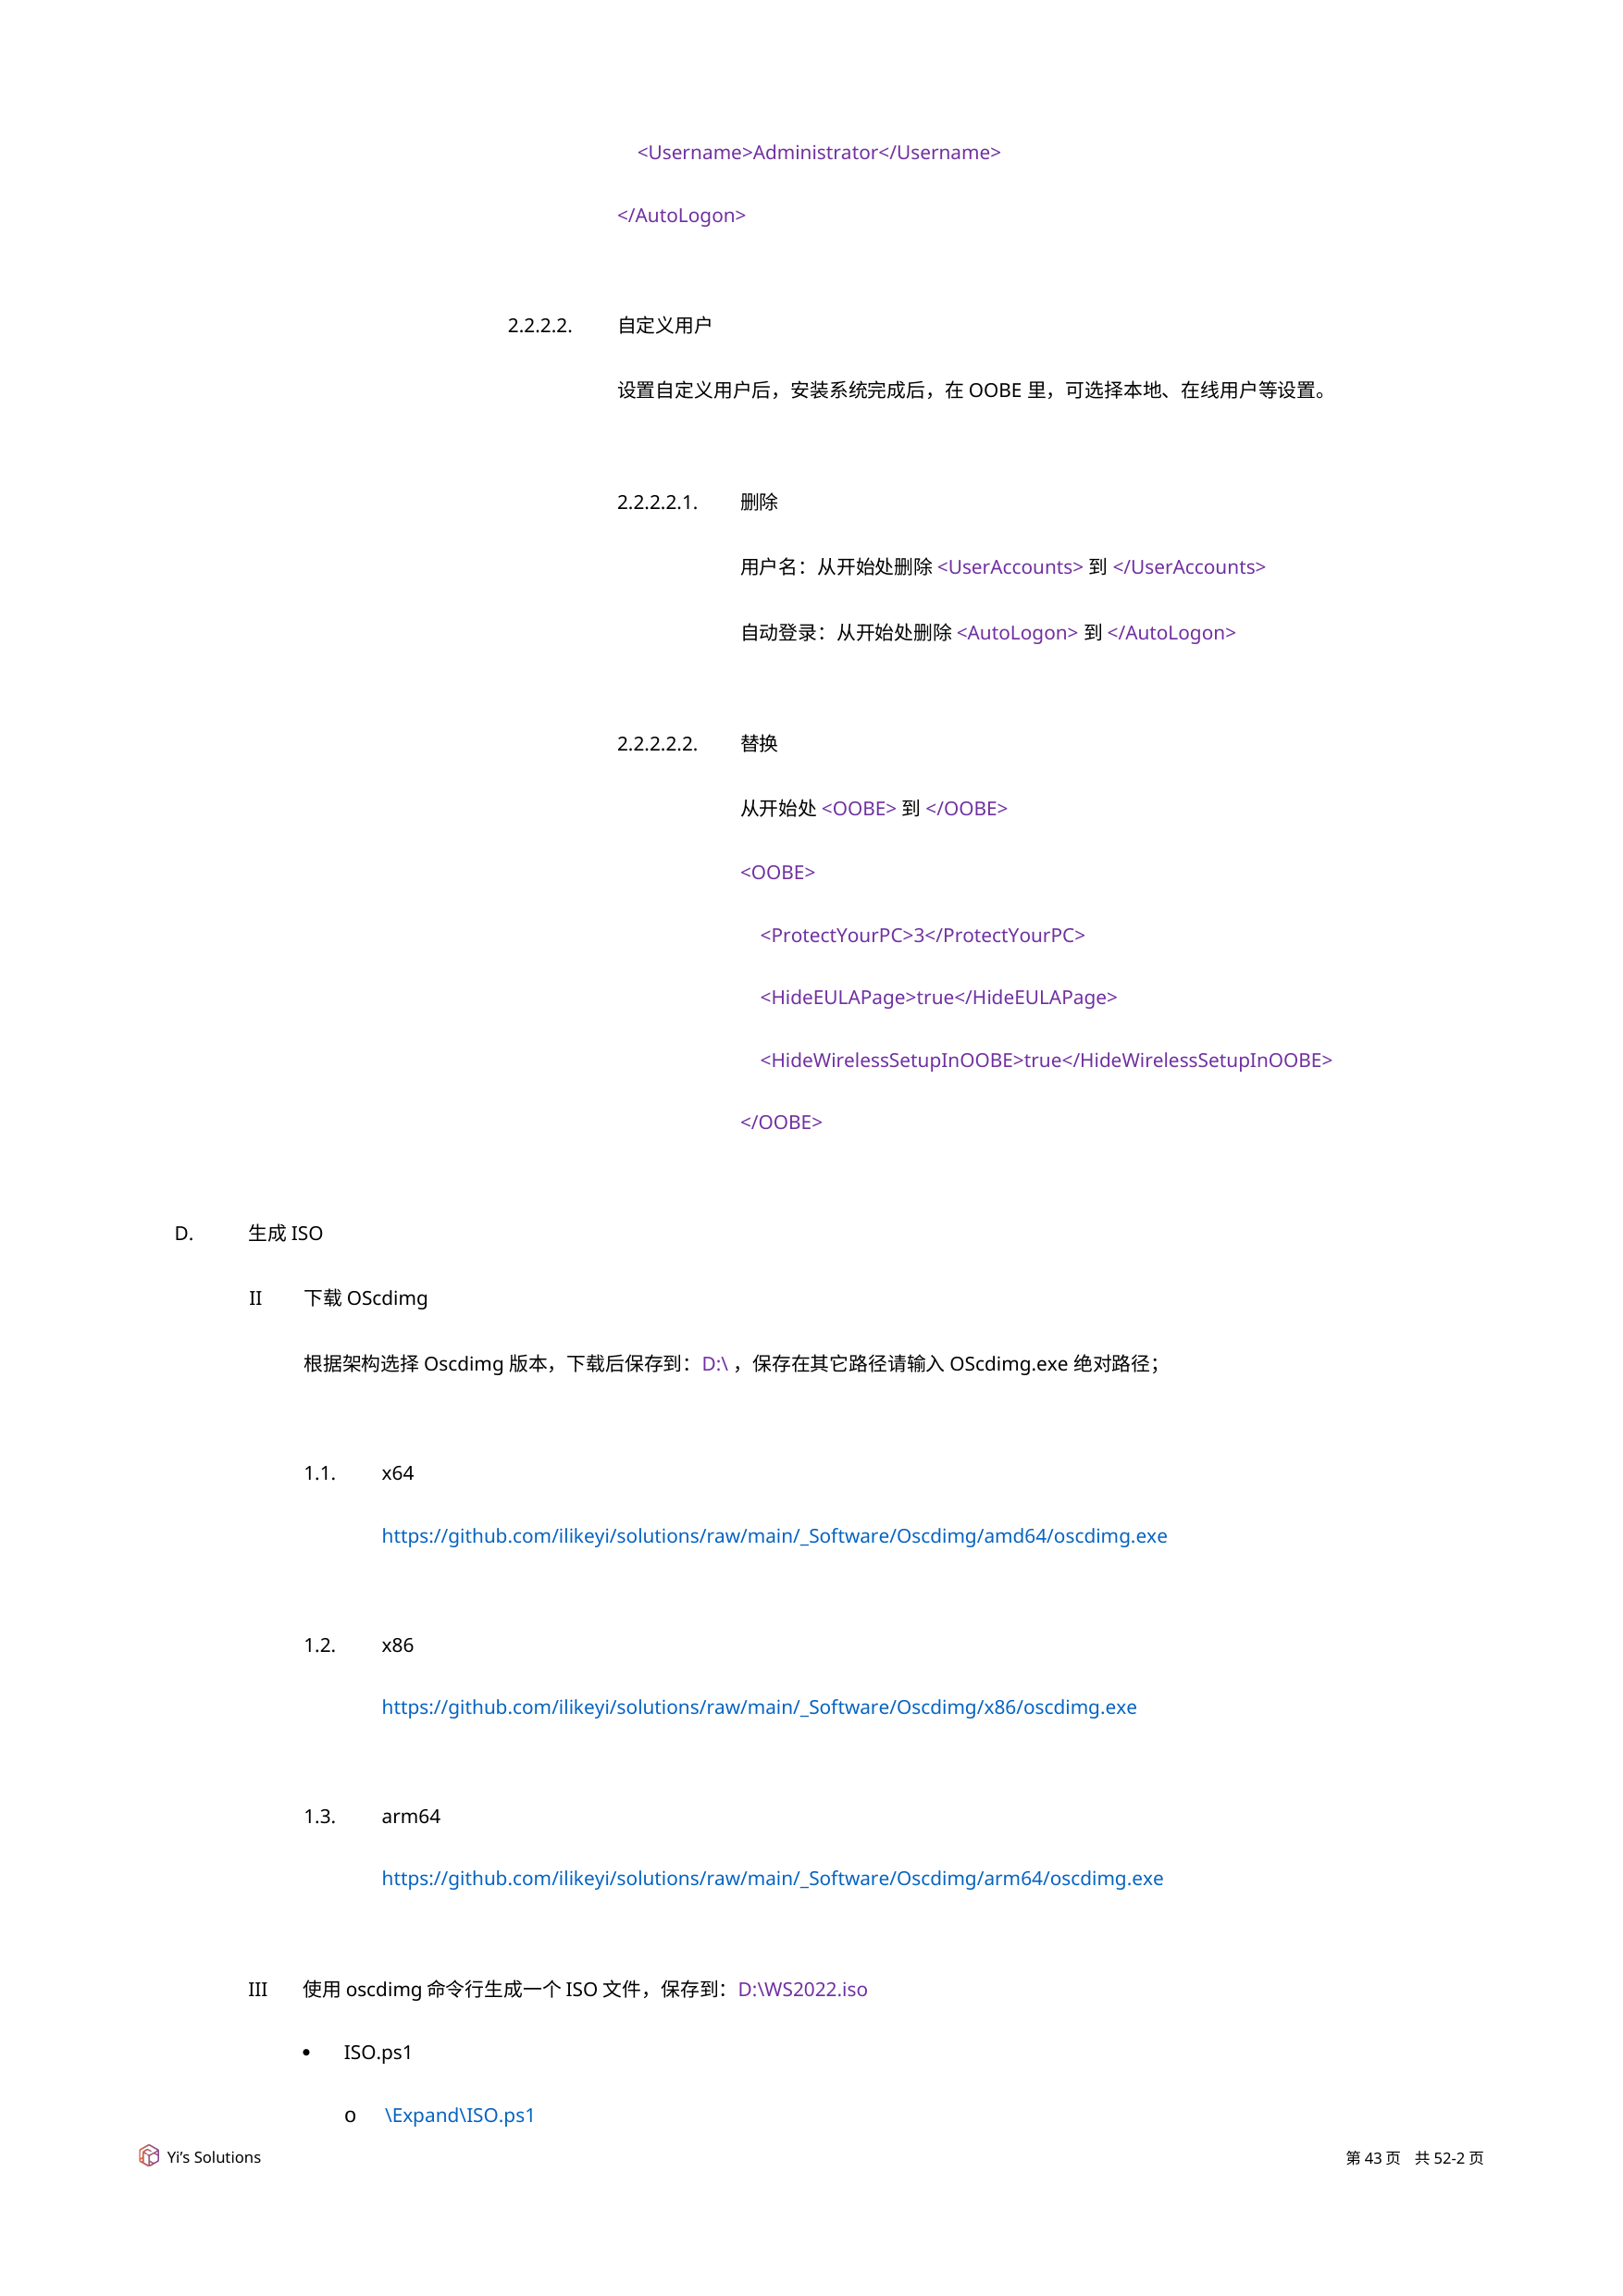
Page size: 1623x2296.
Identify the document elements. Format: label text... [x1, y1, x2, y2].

list ISO.ps1 [303, 2039, 1484, 2066]
list 下载 OScdimg [249, 1284, 1484, 1311]
text 设置自定义用户后，安装系统完成后，在 OOBE 里，可选择本地、在线用户等设置。 [617, 376, 1484, 403]
list <HideWirelessSetupInOOBE>true</HideWirelessSetupInOOBE> [740, 1047, 1484, 1073]
list https://github.com/ilikeyi/solutions/raw/main/_Software/Oscdimg/arm64/oscdimg.exe [381, 1865, 1484, 1892]
list </OOBE> [740, 1109, 1484, 1136]
list arm64 [304, 1803, 1484, 1829]
list x64 [304, 1459, 1484, 1486]
list 从开始处 <OOBE> 到 </OOBE> [740, 794, 1484, 822]
list <OOBE> [740, 859, 1484, 886]
list 根据架构选择 Oscdimg 版本，下载后保存到：D:\ ，保存在其它路径请输入 OScdimg.exe 绝对路径； [304, 1348, 1484, 1376]
picture [139, 2144, 159, 2166]
text </AutoLogon> [617, 202, 1484, 228]
list <HideEULAPage>true</HideEULAPage> [740, 984, 1484, 1011]
list 使用 oscdimg命令行生成一个 ISO 文件，保存到：D:\WS2022.iso [248, 1974, 1484, 2002]
text 用户名：从开始处删除 <UserAccounts> 到 </UserAccounts> [740, 552, 1484, 580]
text <Username>Administrator</Username> [617, 139, 1484, 165]
list \Expand\ISO.ps1 [344, 2102, 1484, 2128]
list https://github.com/ilikeyi/solutions/raw/main/_Software/Oscdimg/amd64/oscdimg.exe [381, 1522, 1484, 1548]
subtitle 替换 [617, 728, 1484, 757]
list <ProtectYourPC>3</ProtectYourPC> [740, 922, 1484, 948]
subtitle 删除 [617, 487, 1484, 515]
subtitle 自定义用户 [508, 310, 1484, 339]
text 自动登录：从开始处删除 <AutoLogon> 到 </AutoLogon> [740, 617, 1484, 645]
subtitle 生成 ISO [193, 1218, 1484, 1246]
list https://github.com/ilikeyi/solutions/raw/main/_Software/Oscdimg/x86/oscdimg.exe [381, 1694, 1484, 1720]
list x86 [304, 1632, 1484, 1657]
